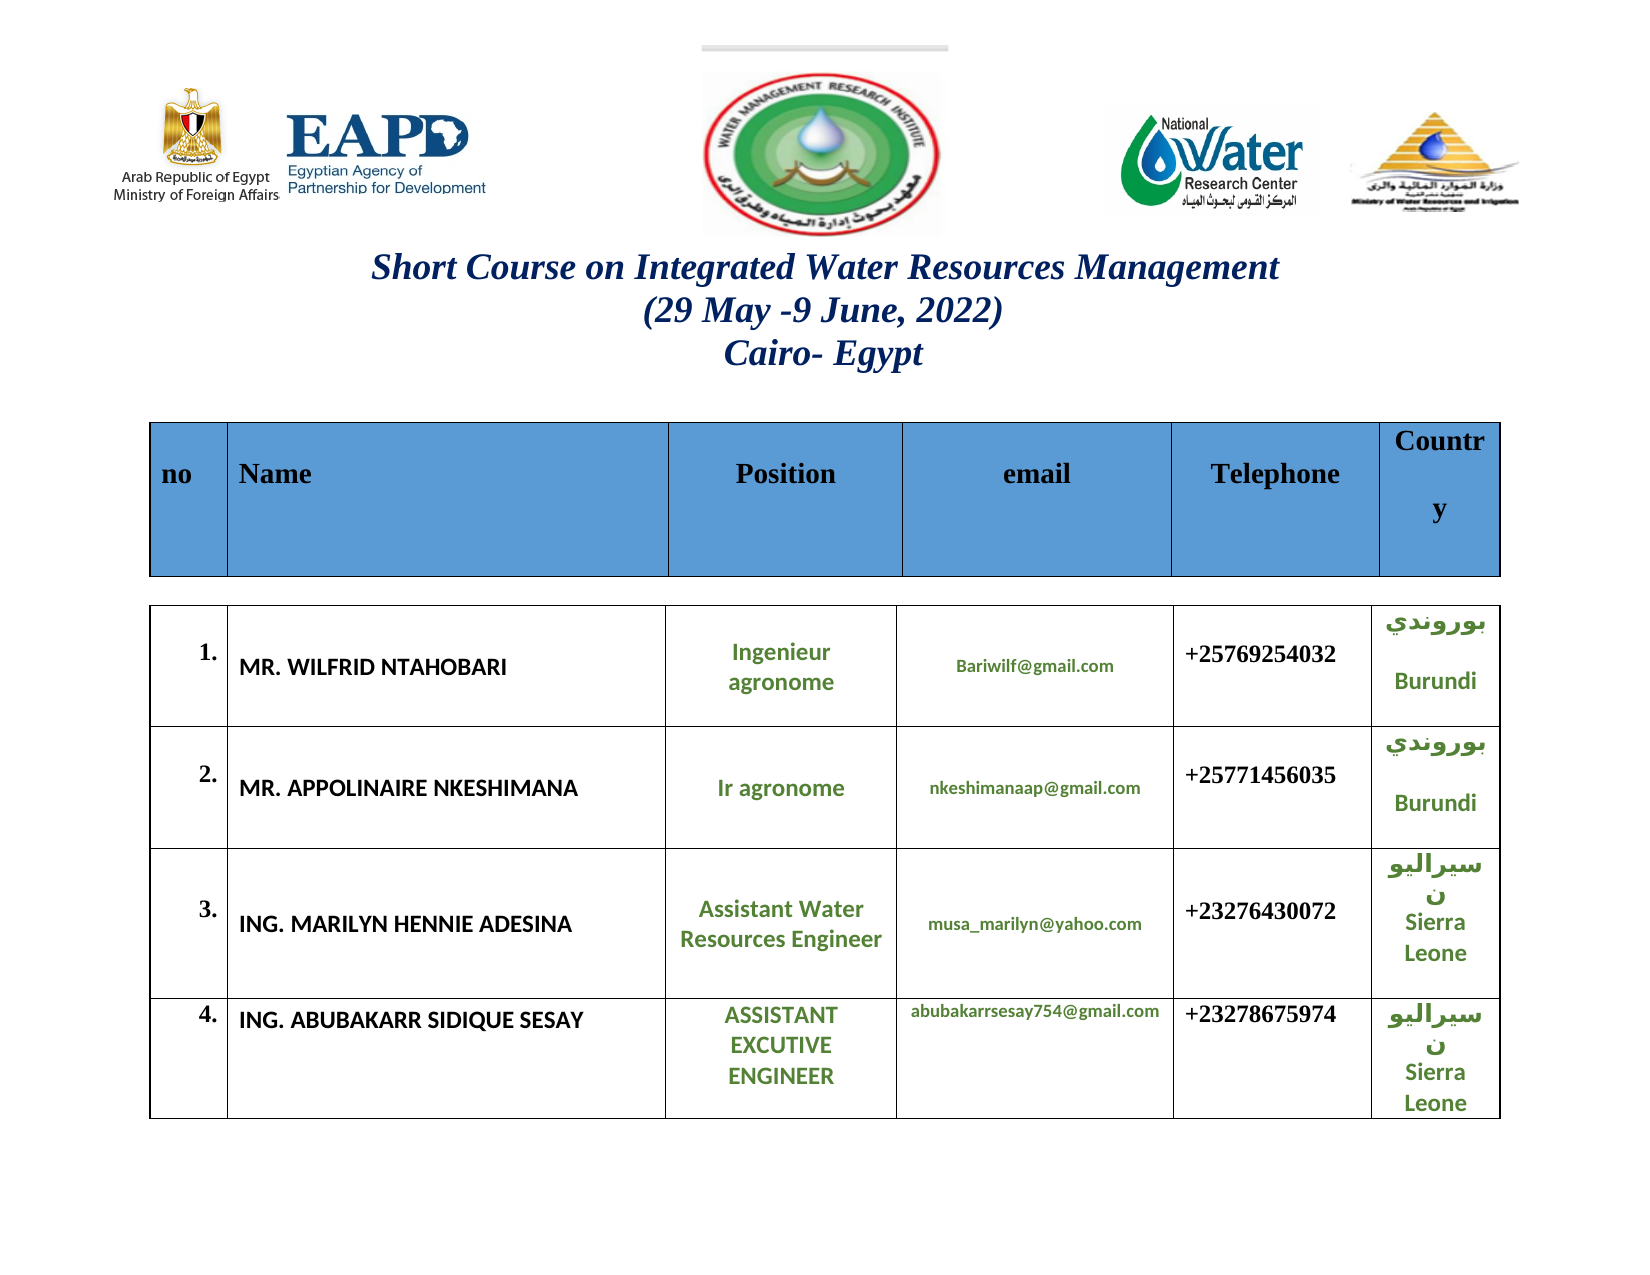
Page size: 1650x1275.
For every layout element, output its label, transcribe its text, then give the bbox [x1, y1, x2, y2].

table_cell بوروندي Burundi [1372, 727, 1499, 848]
picture [1103, 104, 1319, 214]
table_cell سيراليون Sierra Leone [1372, 999, 1499, 1117]
table_cell musa_marilyn@yahoo.com [897, 849, 1173, 998]
table_cell سيراليون Sierra Leone [1372, 849, 1499, 998]
table_cell +23278675974 [1174, 999, 1371, 1117]
table_cell abubakarrsesay754@gmail.com [897, 999, 1173, 1117]
table_cell Ir agronome [666, 727, 896, 848]
picture [701, 45, 949, 237]
table_cell MR. APPOLINAIRE NKESHIMANA [228, 727, 665, 848]
table_header Bariwilf@gmail.com [897, 606, 1173, 726]
table_cell ING. MARILYN HENNIE ADESINA [228, 849, 665, 998]
table_header +25769254032 [1174, 606, 1371, 726]
table_cell Assistant Water Resources Engineer [666, 849, 896, 998]
picture [1350, 112, 1520, 212]
table_header Ingenieur agronome [666, 606, 896, 726]
table_cell +23276430072 [1174, 849, 1371, 998]
table_cell nkeshimanaap@gmail.com [897, 727, 1173, 848]
table_cell ASSISTANT EXCUTIVE ENGINEER [666, 999, 896, 1117]
table_header MR. WILFRID NTAHOBARI [228, 606, 665, 726]
table_header [151, 606, 227, 726]
table_cell [151, 999, 227, 1117]
table_cell ING. ABUBAKARR SIDIQUE SESAY [228, 999, 665, 1117]
picture [114, 88, 280, 202]
table_cell [151, 727, 227, 848]
table_cell [151, 849, 227, 998]
table_cell +25771456035 [1174, 727, 1371, 848]
picture [286, 110, 486, 194]
table_header بوروندي Burundi [1372, 606, 1499, 726]
